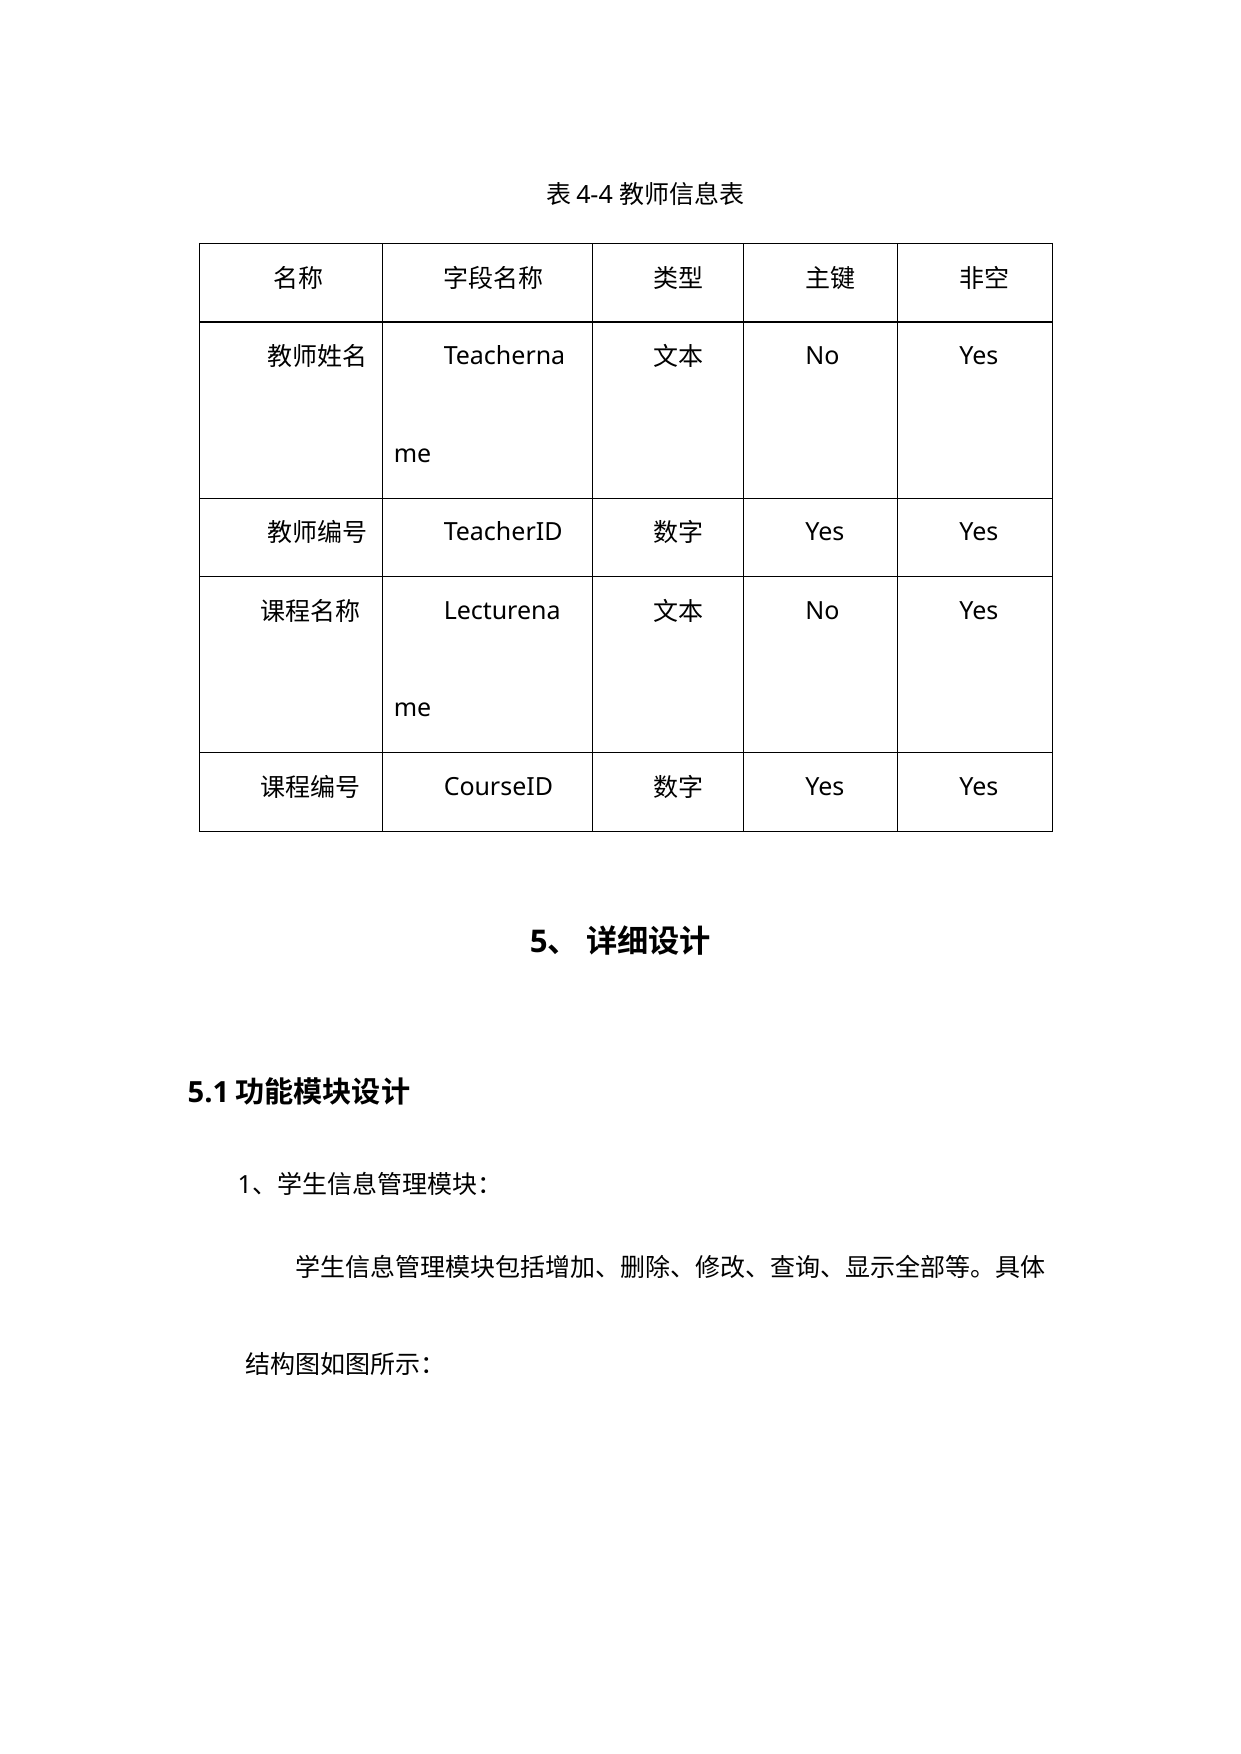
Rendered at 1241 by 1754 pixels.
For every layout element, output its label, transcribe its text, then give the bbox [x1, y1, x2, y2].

table_cell No [744, 577, 897, 752]
table_cell Yes [898, 753, 1052, 831]
table_header 名称 [200, 244, 382, 321]
table_cell 课程名称 [200, 577, 382, 752]
table_cell Teachername [383, 323, 592, 497]
table_cell 文本 [593, 577, 743, 752]
table_cell CourseID [383, 753, 592, 831]
table_cell Yes [744, 499, 897, 576]
table_cell 数字 [593, 753, 743, 831]
table_cell Yes [898, 499, 1052, 576]
table_header 字段名称 [383, 244, 592, 321]
text 学生信息管理模块包括增加、删除、修改、查询、显示全部等。具体结构图如图所示： [246, 1233, 1053, 1396]
text 1、学生信息管理模块： [187, 1150, 1053, 1215]
table_cell TeacherID [383, 499, 592, 576]
table_cell Yes [898, 323, 1052, 497]
table_cell Lecturename [383, 577, 592, 752]
table_header 类型 [593, 244, 743, 321]
table_header 非空 [898, 244, 1052, 321]
table_cell 课程编号 [200, 753, 382, 831]
table_cell No [744, 323, 897, 497]
table_header 主键 [744, 244, 897, 321]
table_cell 教师姓名 [200, 323, 382, 497]
table_cell Yes [898, 577, 1052, 752]
text 5、 详细设计 [187, 906, 1053, 971]
table_cell 文本 [593, 323, 743, 497]
table_cell 数字 [593, 499, 743, 576]
text 表4-4 教师信息表 [187, 160, 1053, 225]
table_cell 教师编号 [200, 499, 382, 576]
text 5.1功能模块设计 [187, 1058, 1053, 1123]
table_cell Yes [744, 753, 897, 831]
